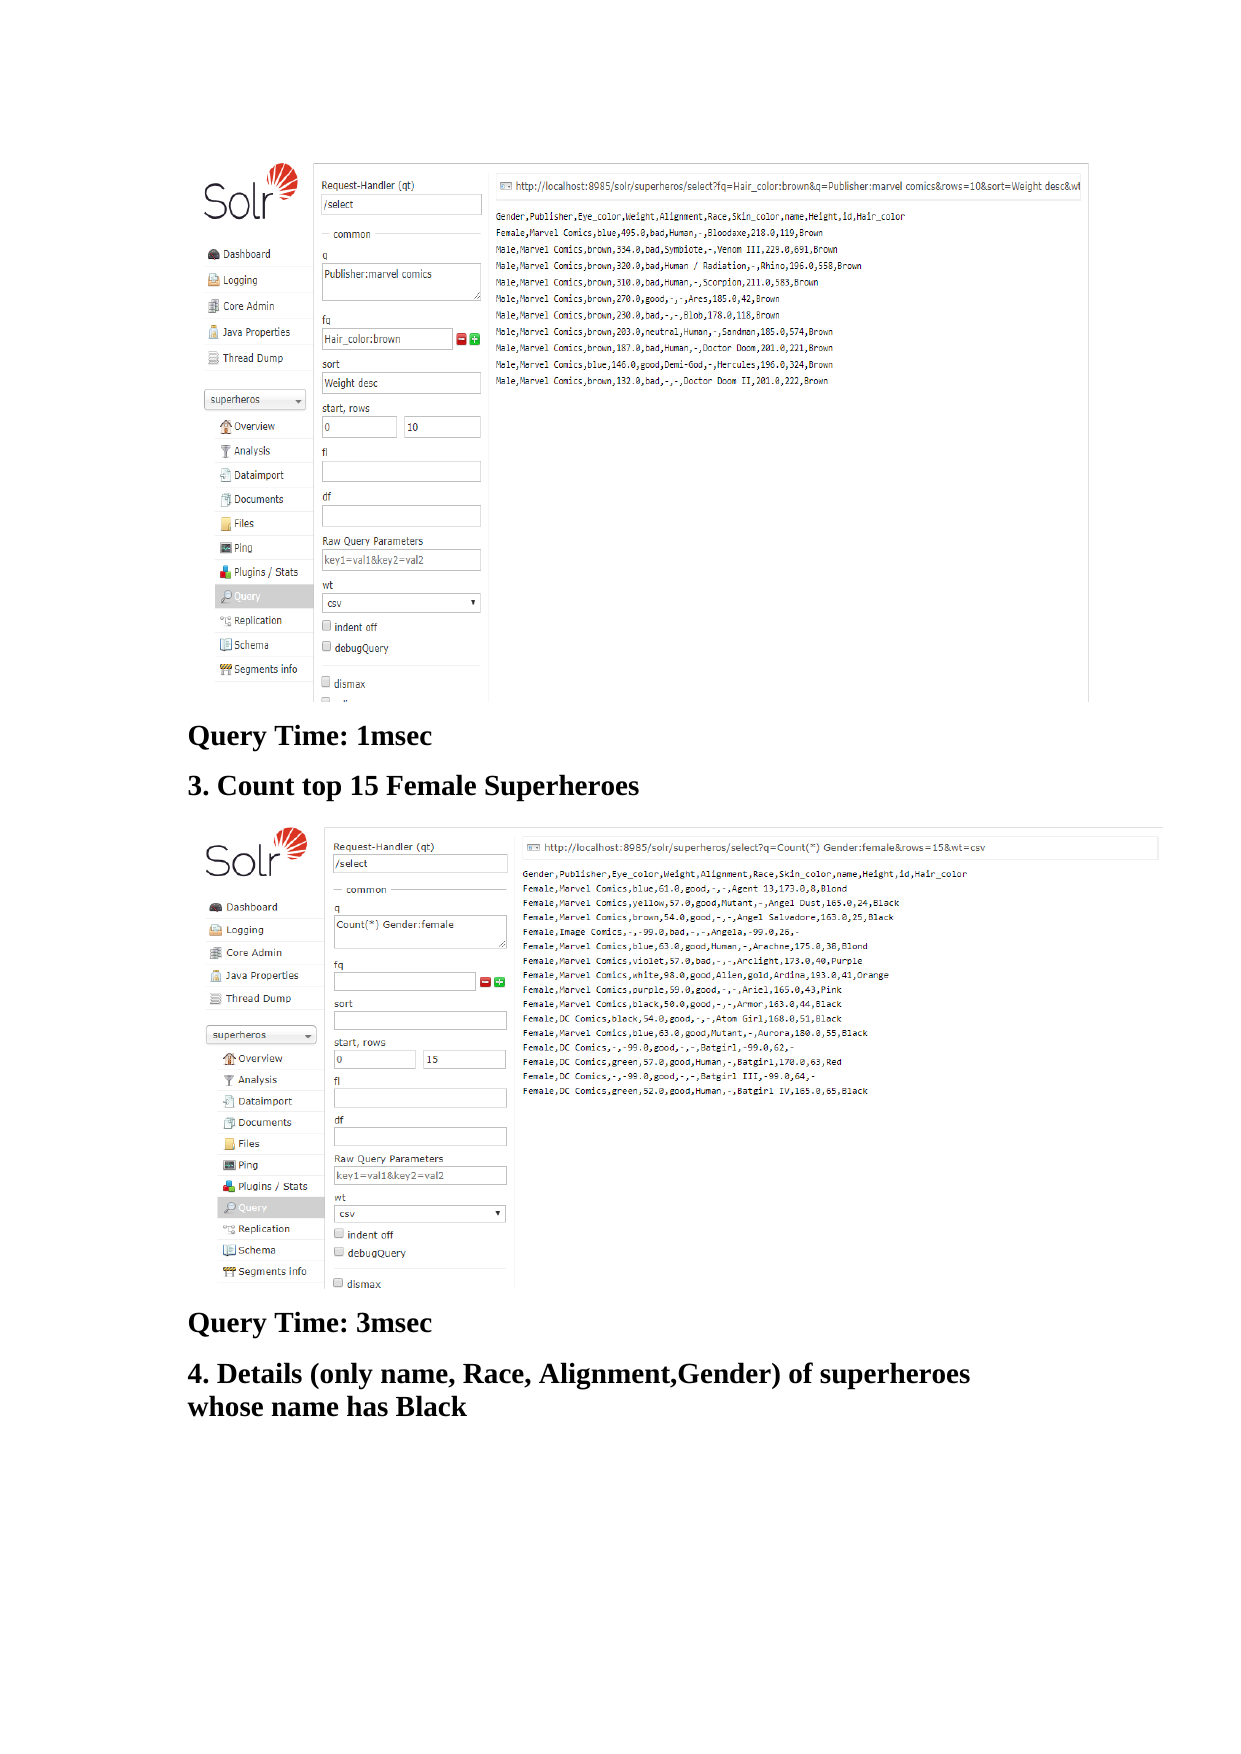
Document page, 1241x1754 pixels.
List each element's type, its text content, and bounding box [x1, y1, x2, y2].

picture [187, 150, 1107, 702]
text 4. Details (only name, Race, Alignment,Gender) of superheroes whose name has Black [187, 1356, 1053, 1423]
text 3. Count top 15 Female Superheroes [187, 768, 1053, 802]
text Query Time: 3msec [187, 1306, 1053, 1339]
picture [187, 818, 1163, 1289]
text Query Time: 1msec [187, 718, 1053, 752]
